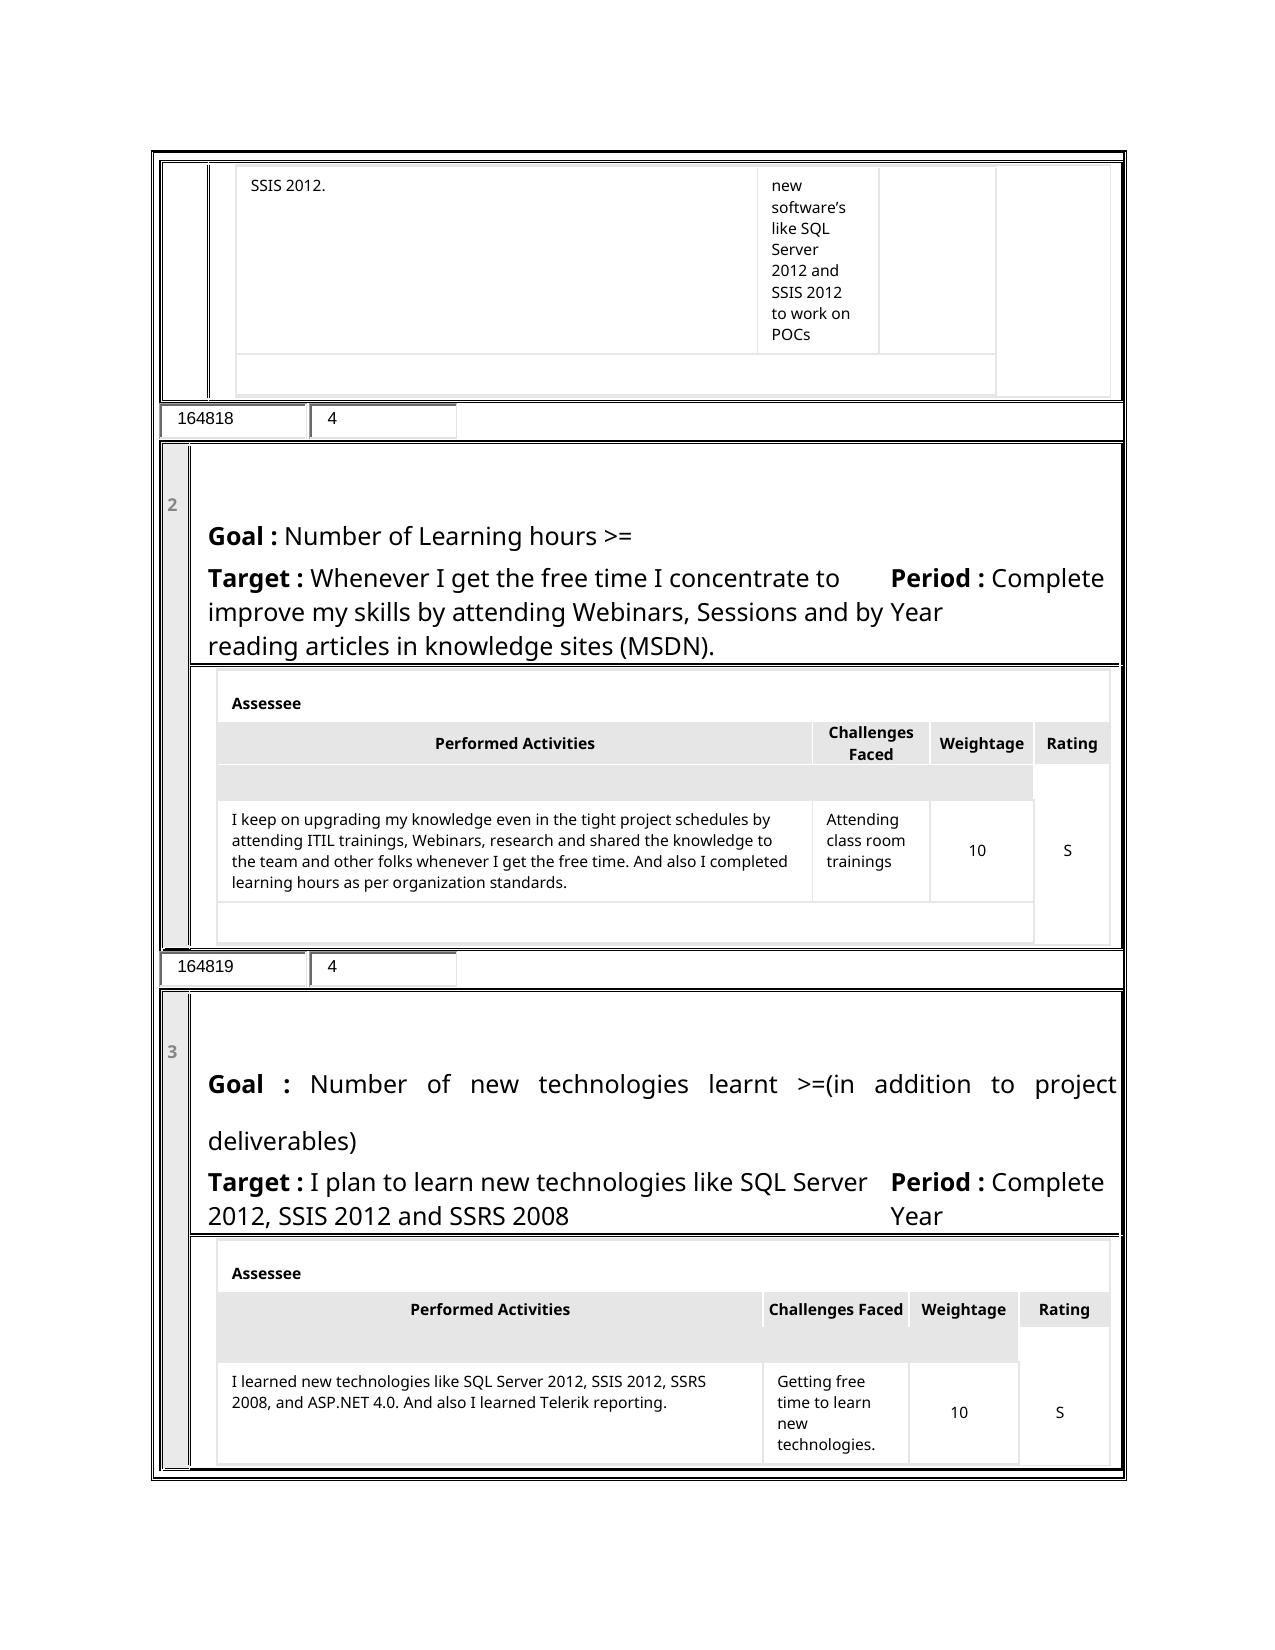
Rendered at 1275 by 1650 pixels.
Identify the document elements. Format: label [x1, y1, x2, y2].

table_header [154, 153, 1123, 1477]
